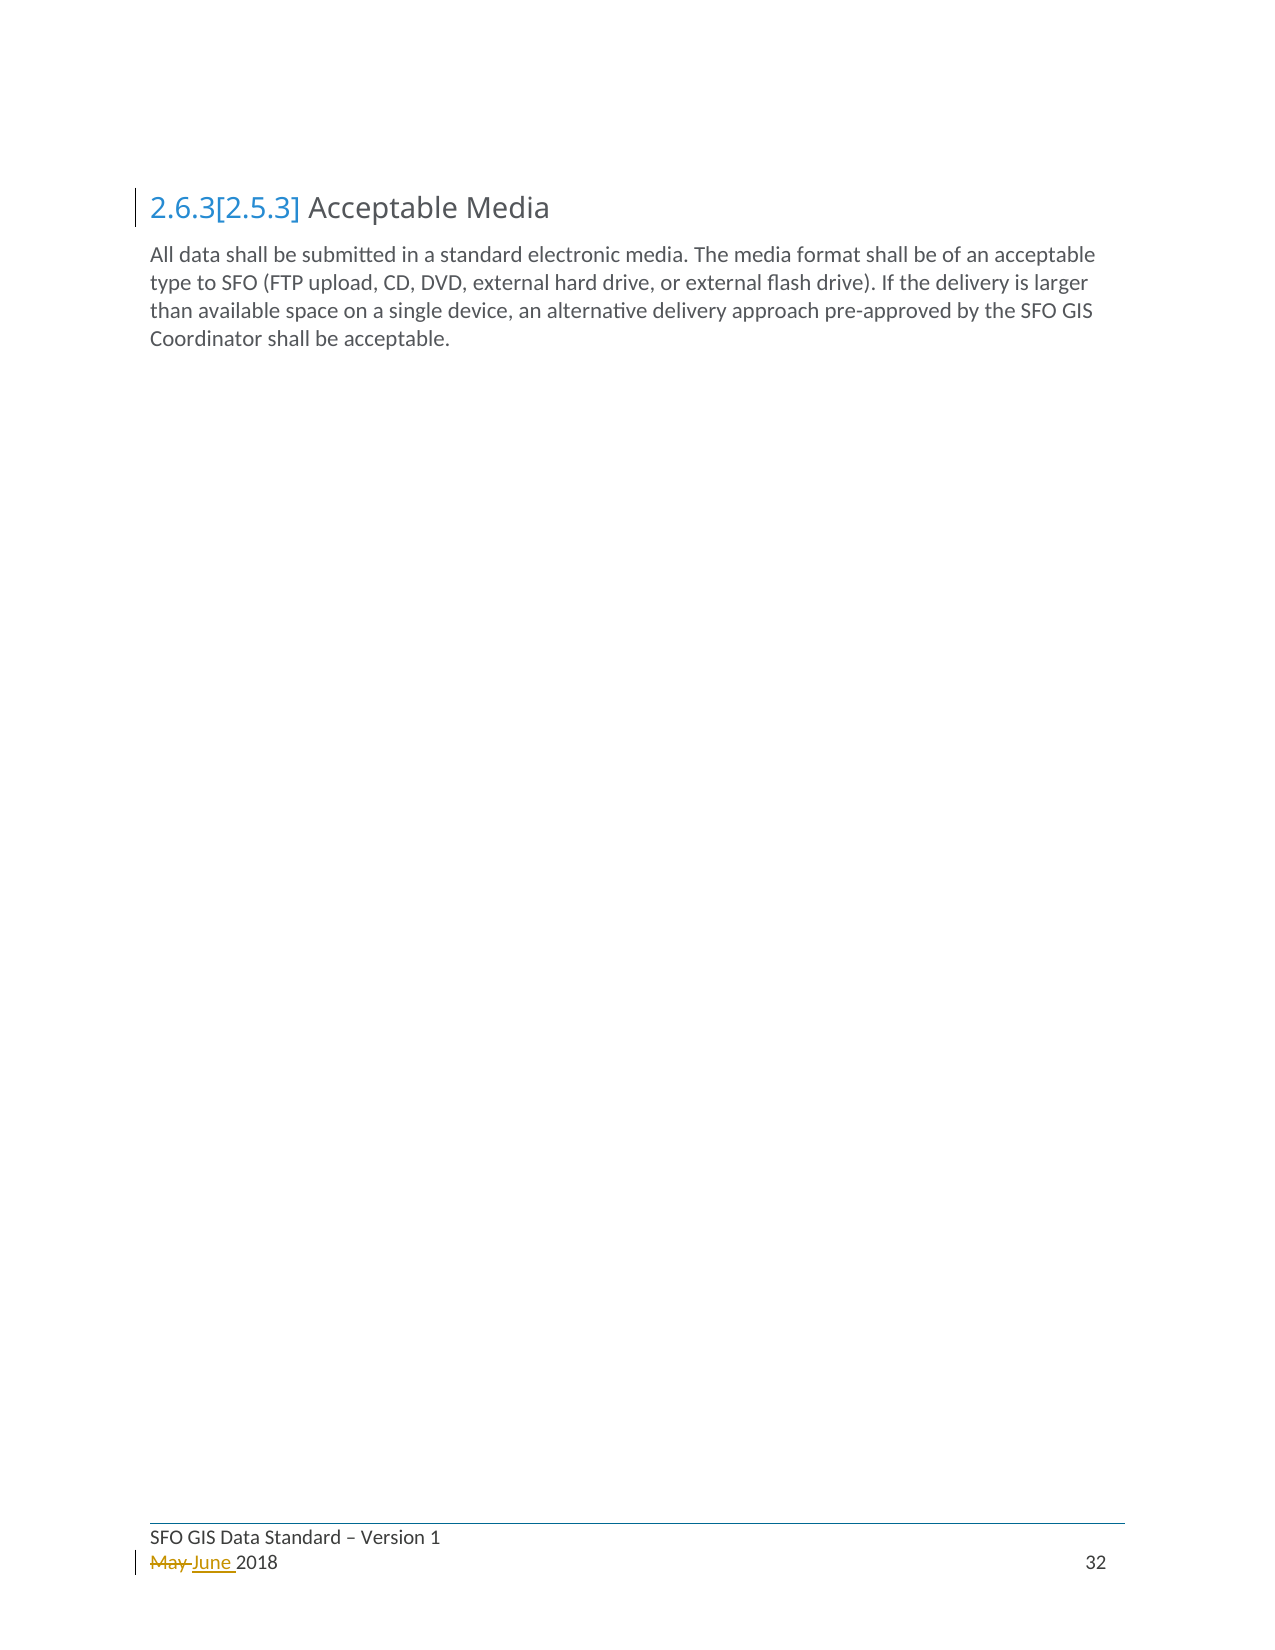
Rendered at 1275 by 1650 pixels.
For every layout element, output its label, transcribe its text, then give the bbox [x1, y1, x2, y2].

subtitle Acceptable Media [150, 187, 1125, 227]
text All data shall be submitted in a standard electronic media. The media format shall be of an acceptable type to SFO (FTP upload, CD, DVD, external hard drive, or external flash drive). If the delivery is larger than available space on a single device, an alternative delivery approach pre-approved by the SFO GIS Coordinator shall be acceptable. [150, 240, 1125, 352]
